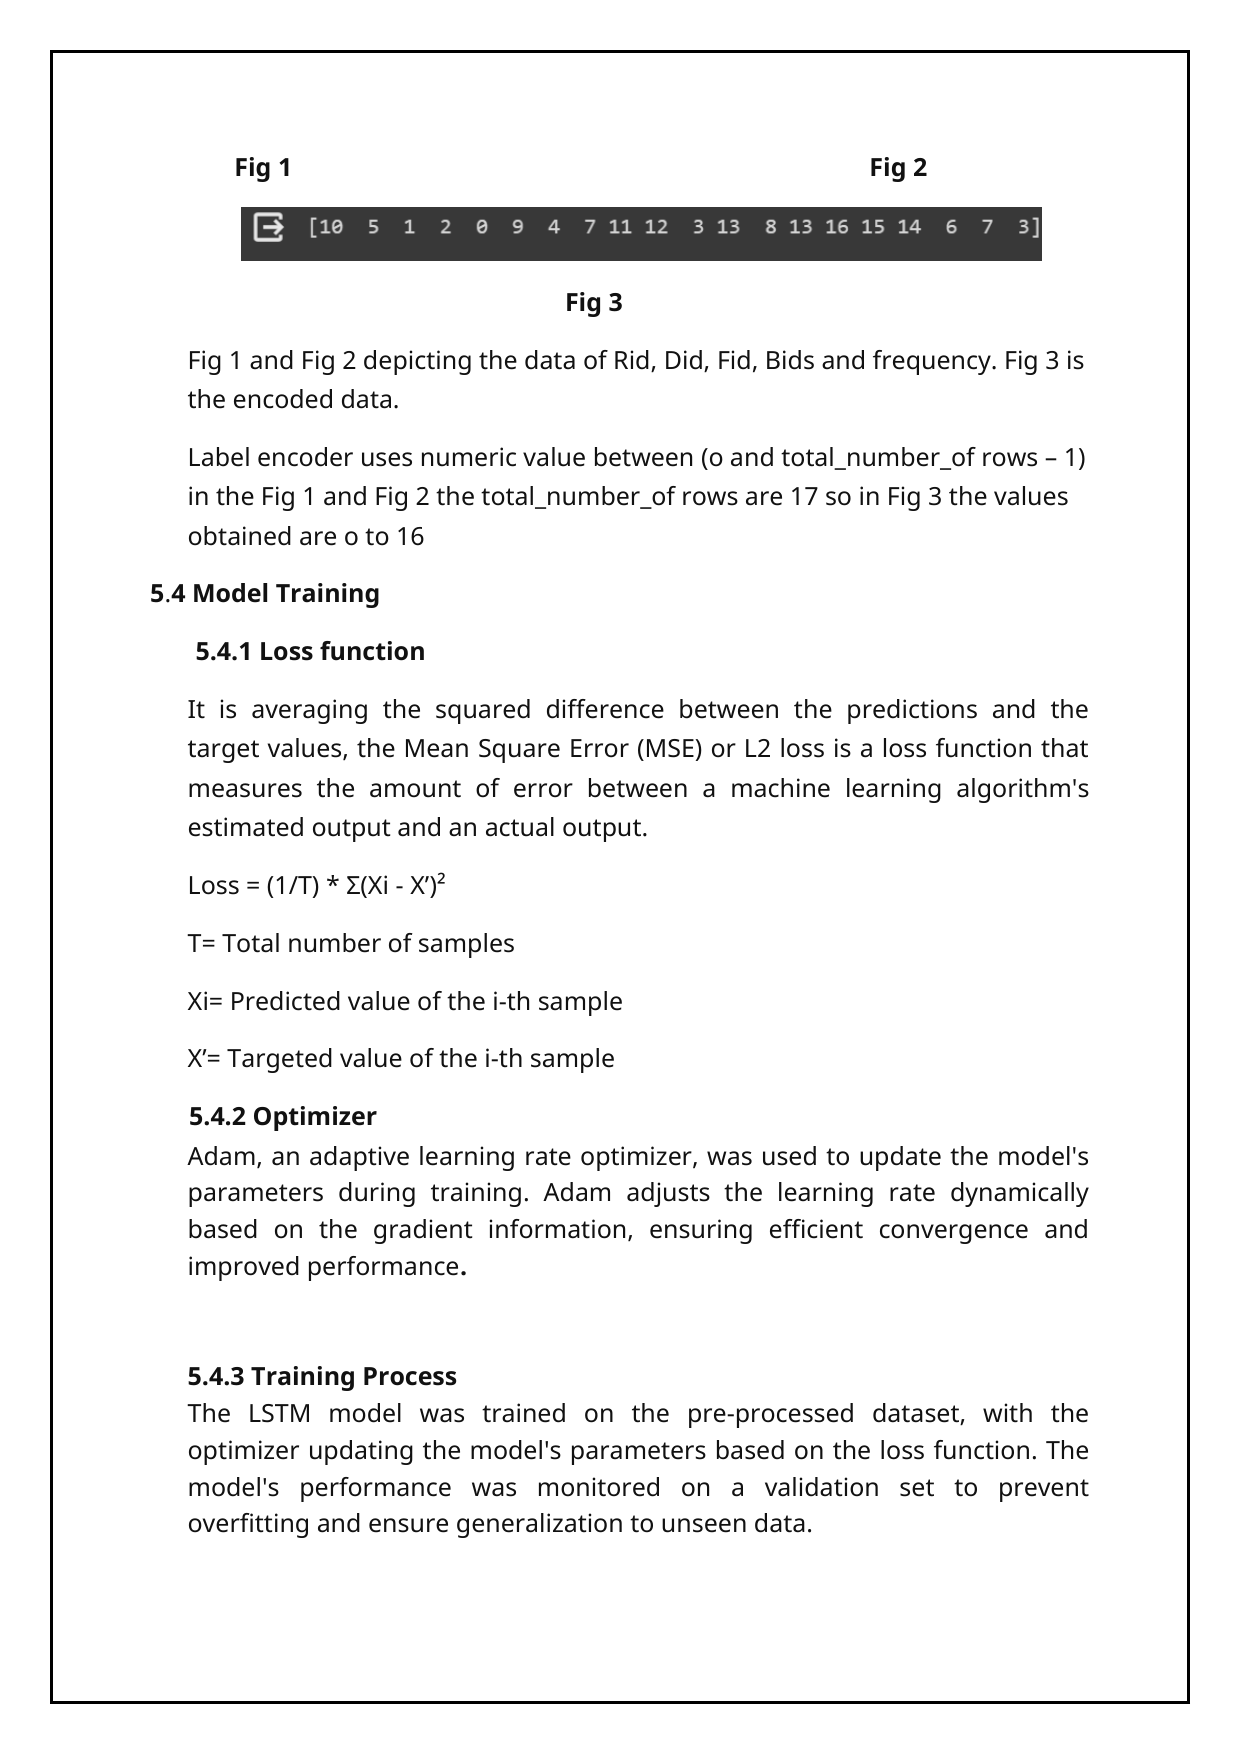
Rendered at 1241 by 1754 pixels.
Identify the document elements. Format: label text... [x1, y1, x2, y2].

picture [241, 207, 1042, 261]
list The LSTM model was trained on the pre-processed dataset, with the optimizer updating the model's parameters based on the loss function. The model's performance was monitored on a validation set to prevent overfitting and ensure generalization to unseen data. [187, 1396, 1090, 1540]
list Adam, an adaptive learning rate optimizer, was used to update the model's parameters during training. Adam adjusts the learning rate dynamically based on the gradient information, ensuring efficient convergence and improved performance. [187, 1138, 1090, 1283]
text Fig 1 and Fig 2 depicting the data of Rid, Did, Fid, Bids and frequency. Fig 3 is the encoded data. [187, 343, 1090, 416]
text It is averaging the squared difference between the predictions and the target values, the Mean Square Error (MSE) or L2 loss is a loss function that measures the amount of error between a machine learning algorithm's estimated output and an actual output. [187, 692, 1090, 843]
text 5.4 Model Training [150, 576, 1090, 610]
text Fig 1 Fig 2 [150, 150, 1090, 184]
text 5.4.1 Loss function [150, 634, 1090, 668]
text T= Total number of samples [187, 925, 1090, 959]
text X’= Targeted value of the i-th sample [187, 1041, 1090, 1075]
list 5.4.3 Training Process [187, 1359, 1090, 1393]
text Xi= Predicted value of the i-th sample [187, 983, 1090, 1017]
text Fig 3 [150, 285, 1090, 319]
text Loss = (1/T) * Σ(Xi - X’)² [187, 867, 1090, 901]
text Label encoder uses numeric value between (o and total_number_of rows – 1) in the Fig 1 and Fig 2 the total_number_of rows are 17 so in Fig 3 the values obtained are o to 16 [187, 440, 1090, 552]
text 5.4.2 Optimizer [150, 1099, 1090, 1133]
